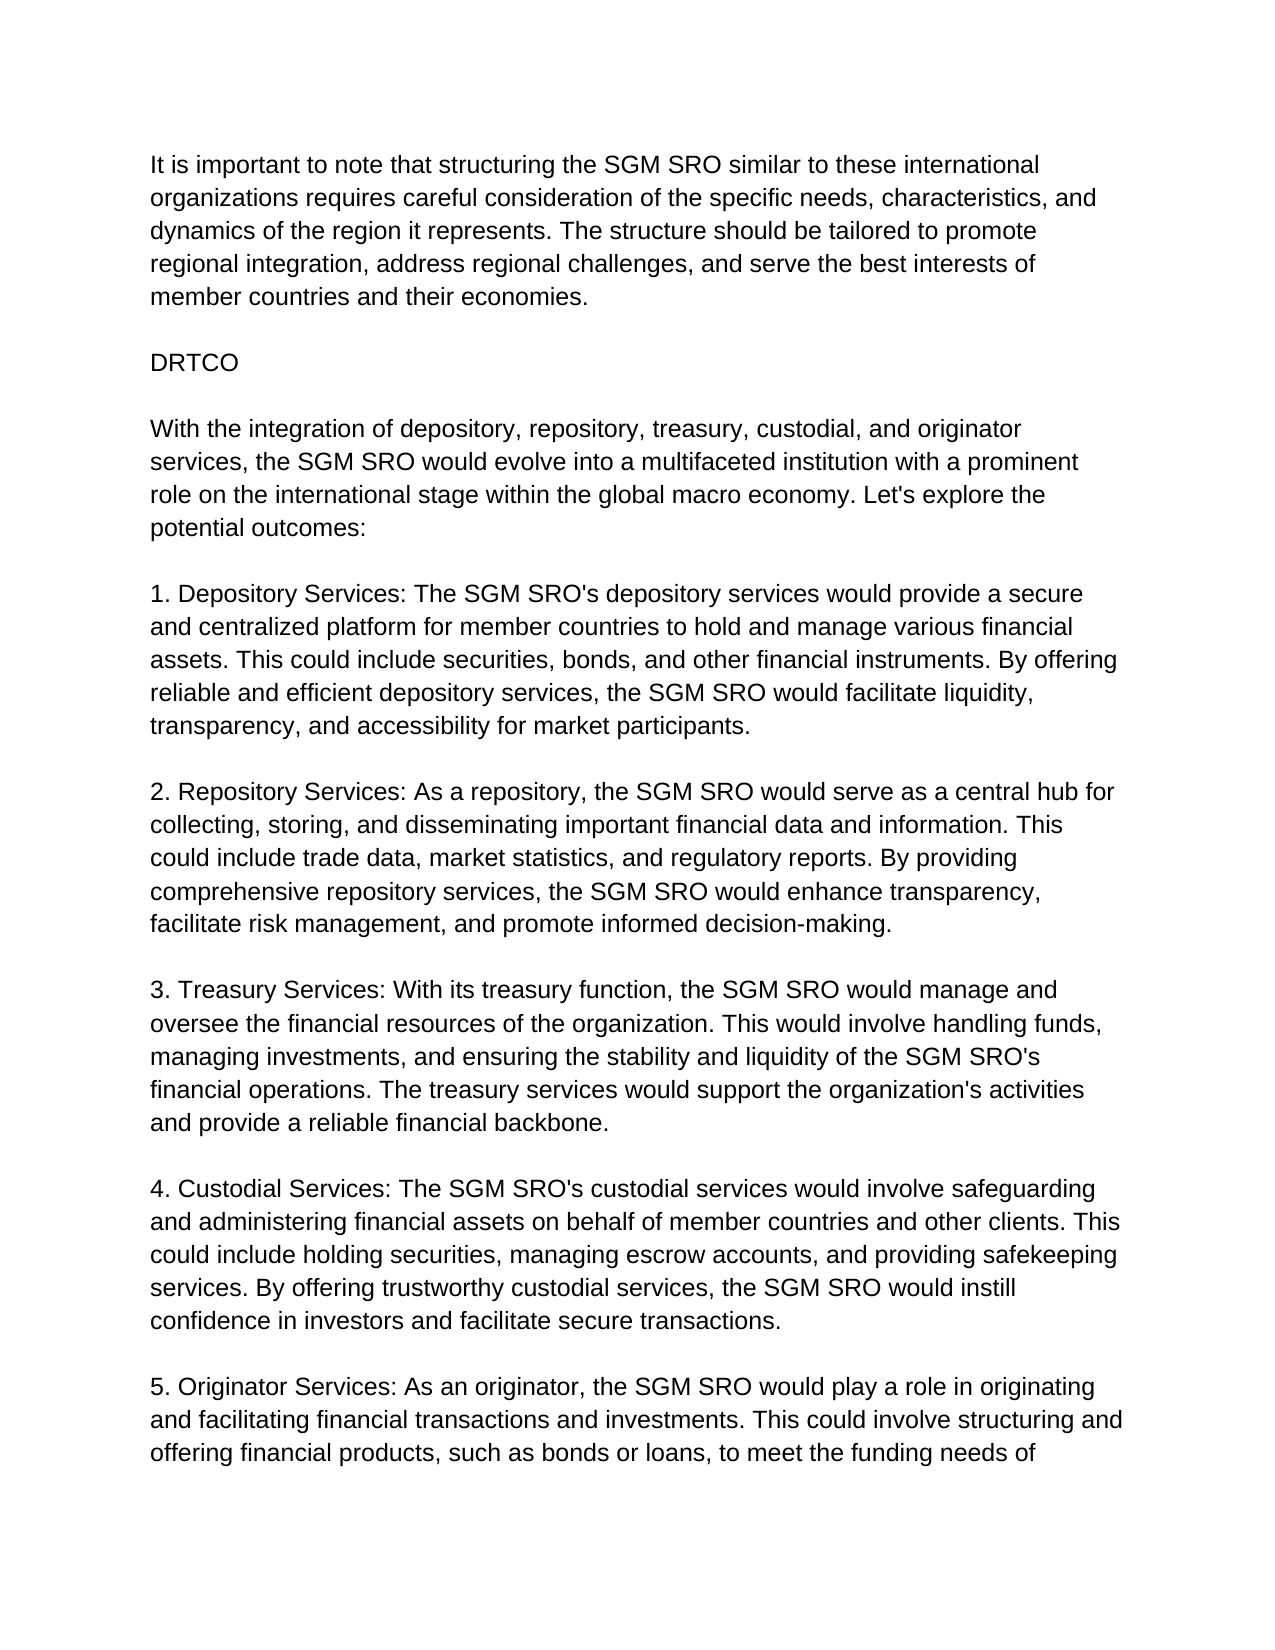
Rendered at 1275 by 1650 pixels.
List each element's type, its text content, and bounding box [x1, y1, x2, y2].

text 4. Custodial Services: The SGM SRO's custodial services would involve safeguarding and administering financial assets on behalf of member countries and other clients. This could include holding securities, managing escrow accounts, and providing safekeeping services. By offering trustworthy custodial services, the SGM SRO would instill confidence in investors and facilitate secure transactions. [150, 1174, 1125, 1334]
text With the integration of depository, repository, treasury, custodial, and originator services, the SGM SRO would evolve into a multifaceted institution with a prominent role on the international stage within the global macro economy. Let's explore the potential outcomes: [150, 414, 1125, 542]
text It is important to note that structuring the SGM SRO similar to these international organizations requires careful consideration of the specific needs, characteristics, and dynamics of the region it represents. The structure should be tailored to promote regional integration, address regional challenges, and serve the best interests of member countries and their economies. [150, 150, 1125, 311]
text 1. Depository Services: The SGM SRO's depository services would provide a secure and centralized platform for member countries to hold and manage various financial assets. This could include securities, bonds, and other financial instruments. By offering reliable and efficient depository services, the SGM SRO would facilitate liquidity, transparency, and accessibility for market participants. [150, 579, 1125, 740]
text DRTCO [150, 348, 1125, 377]
text 2. Repository Services: As a repository, the SGM SRO would serve as a central hub for collecting, storing, and disseminating important financial data and information. This could include trade data, market statistics, and regulatory reports. By providing comprehensive repository services, the SGM SRO would enhance transparency, facilitate risk management, and promote informed decision-making. [150, 777, 1125, 938]
text 3. Treasury Services: With its treasury function, the SGM SRO would manage and oversee the financial resources of the organization. This would involve handling funds, managing investments, and ensuring the stability and liquidity of the SGM SRO's financial operations. The treasury services would support the organization's activities and provide a reliable financial backbone. [150, 976, 1125, 1136]
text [150, 1372, 1125, 1467]
